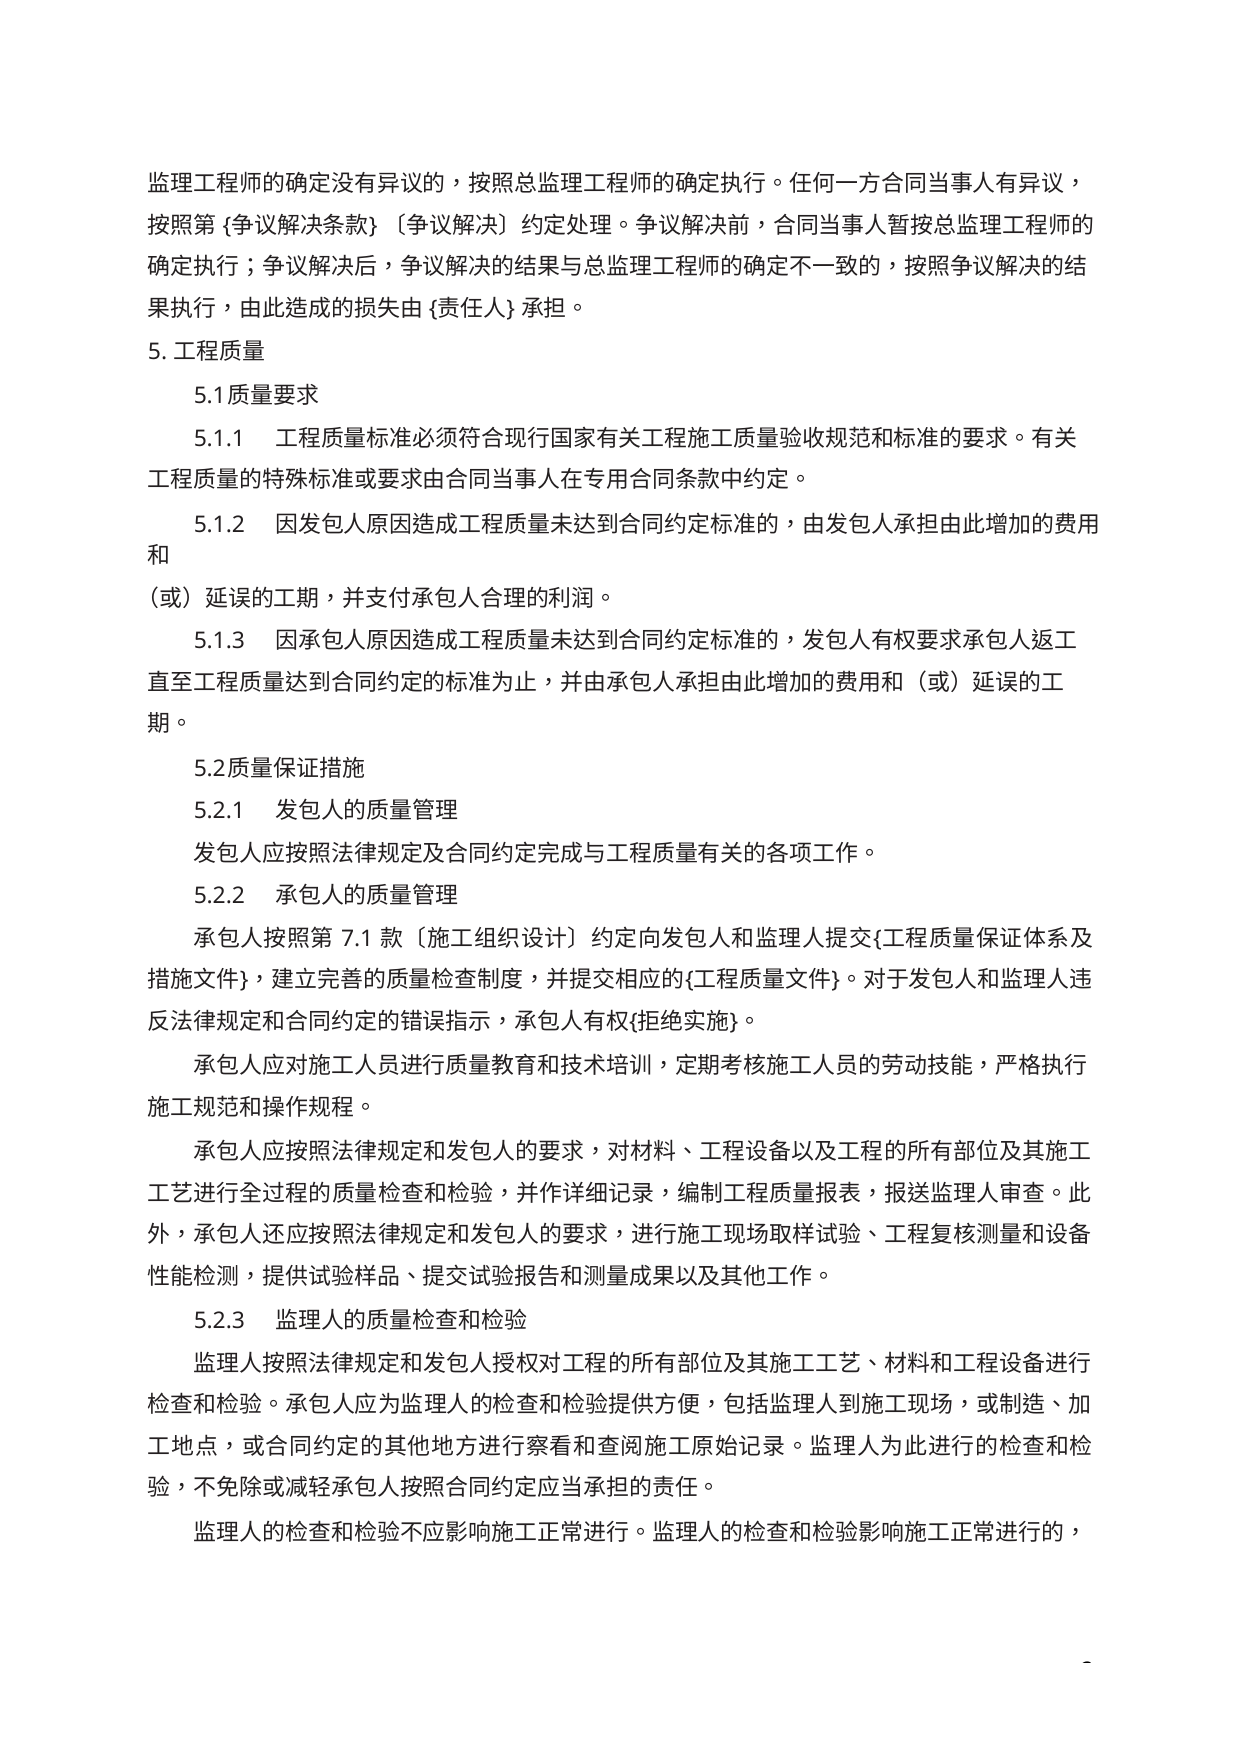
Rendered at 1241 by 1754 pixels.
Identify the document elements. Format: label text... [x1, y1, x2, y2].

text 发包人应按照法律规定及合同约定完成与工程质量有关的各项工作。 [193, 837, 1115, 868]
list 质量保证措施 [193, 751, 1115, 783]
list 发包人的质量管理 [193, 794, 1115, 825]
text （或）延误的工期，并支付承包人合理的利润。 [136, 581, 1115, 613]
list 监理人的质量检查和检验 [193, 1304, 1115, 1335]
text 承包人按照第 7.1 款〔施工组织设计〕约定向发包人和监理人提交{工程质量保证体系及措施文件}，建立完善的质量检查制度，并提交相应的{工程质量文件}。对于发包人和监理人违反法律规定和合同约定的错误指示，承包人有权{拒绝实施}。 [148, 922, 1093, 1036]
list 因发包人原因造成工程质量未达到合同约定标准的，由发包人承担由此增加的费用和 [148, 508, 1115, 570]
text 监理人按照法律规定和发包人授权对工程的所有部位及其施工工艺、材料和工程设备进行检查和检验。承包人应为监理人的检查和检验提供方便，包括监理人到施工现场，或制造、加工地点，或合同约定的其他地方进行察看和查阅施工原始记录。监理人为此进行的检查和检验，不免除或减轻承包人按照合同约定应当承担的责任。 [148, 1347, 1093, 1503]
list 因承包人原因造成工程质量未达到合同约定标准的，发包人有权要求承包人返工直至工程质量达到合同约定的标准为止，并由承包人承担由此增加的费用和（或）延误的工期。 [148, 624, 1093, 738]
list 工程质量 [148, 335, 1115, 367]
text 承包人应对施工人员进行质量教育和技术培训，定期考核施工人员的劳动技能，严格执行施工规范和操作规程。 [148, 1049, 1104, 1122]
text 监理人的检查和检验不应影响施工正常进行。监理人的检查和检验影响施工正常进行的， [193, 1516, 1115, 1547]
list 承包人的质量管理 [193, 879, 1115, 911]
list 工程质量标准必须符合现行国家有关工程施工质量验收规范和标准的要求。有关工程质量的特殊标准或要求由合同当事人在专用合同条款中约定。 [148, 422, 1093, 494]
list 质量要求 [193, 379, 1115, 410]
text 承包人应按照法律规定和发包人的要求，对材料、工程设备以及工程的所有部位及其施工工艺进行全过程的质量检查和检验，并作详细记录，编制工程质量报表，报送监理人审查。此外，承包人还应按照法律规定和发包人的要求，进行施工现场取样试验、工程复核测量和设备性能检测，提供试验样品、提交试验报告和测量成果以及其他工作。 [148, 1135, 1093, 1291]
text 监理工程师的确定没有异议的，按照总监理工程师的确定执行。任何一方合同当事人有异议，按照第 {争议解决条款} 〔争议解决〕约定处理。争议解决前，合同当事人暂按总监理工程师的确定执行；争议解决后，争议解决的结果与总监理工程师的确定不一致的，按照争议解决的结果执行，由此造成的损失由 {责任人} 承担。 [148, 167, 1104, 323]
